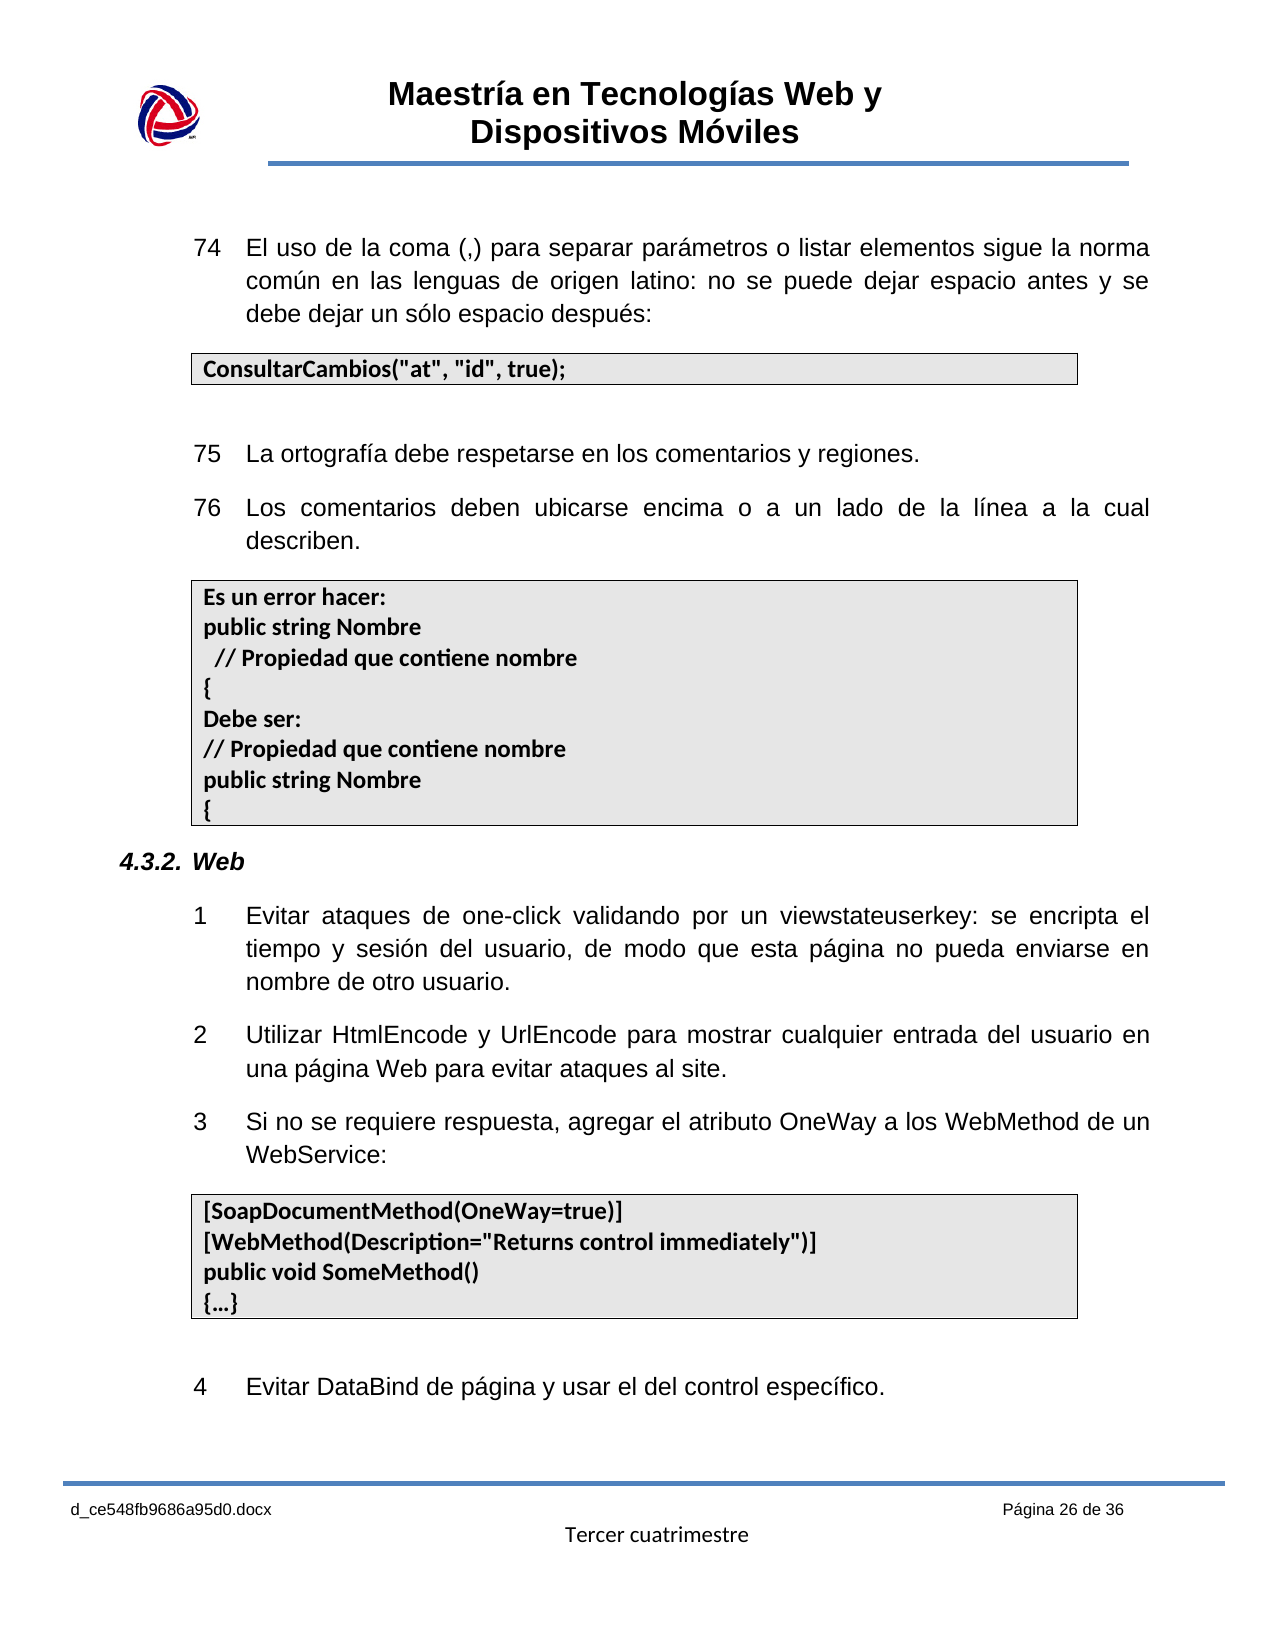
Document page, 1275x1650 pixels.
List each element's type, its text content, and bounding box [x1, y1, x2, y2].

list Evitar DataBind de página y usar el del control específico. [193, 1372, 1152, 1401]
list Si no se requiere respuesta, agregar el atributo OneWay a los WebMethod de un WebService: [193, 1107, 1152, 1169]
picture [120, 66, 217, 163]
table_header ConsultarCambios("at", "id", true); [192, 354, 1077, 384]
table_header Es un error hacer: public string Nombre // Propiedad que contiene nombre { Debe ser: // Propiedad que contiene nombre public string Nombre { [192, 581, 1077, 825]
list La ortografía debe respetarse en los comentarios y regiones. [193, 439, 1152, 468]
list Los comentarios deben ubicarse encima o a un lado de la línea a la cual describen. [193, 493, 1152, 554]
list El uso de la coma (,) para separar parámetros o listar elementos sigue la norma común en las lenguas de origen latino: no se puede dejar espacio antes y se debe dejar un sólo espacio después: [193, 233, 1152, 327]
list Utilizar HtmlEncode y UrlEncode para mostrar cualquier entrada del usuario en una página Web para evitar ataques al site. [193, 1021, 1152, 1082]
table_header [SoapDocumentMethod(OneWay=true)] [WebMethod(Description="Returns control immediately")] public void SomeMethod() {…} [192, 1195, 1077, 1317]
list Web [119, 847, 1152, 876]
list Evitar ataques de one-click validando por un viewstateuserkey: se encripta el tiempo y sesión del usuario, de modo que esta página no pueda enviarse en nombre de otro usuario. [193, 901, 1152, 995]
